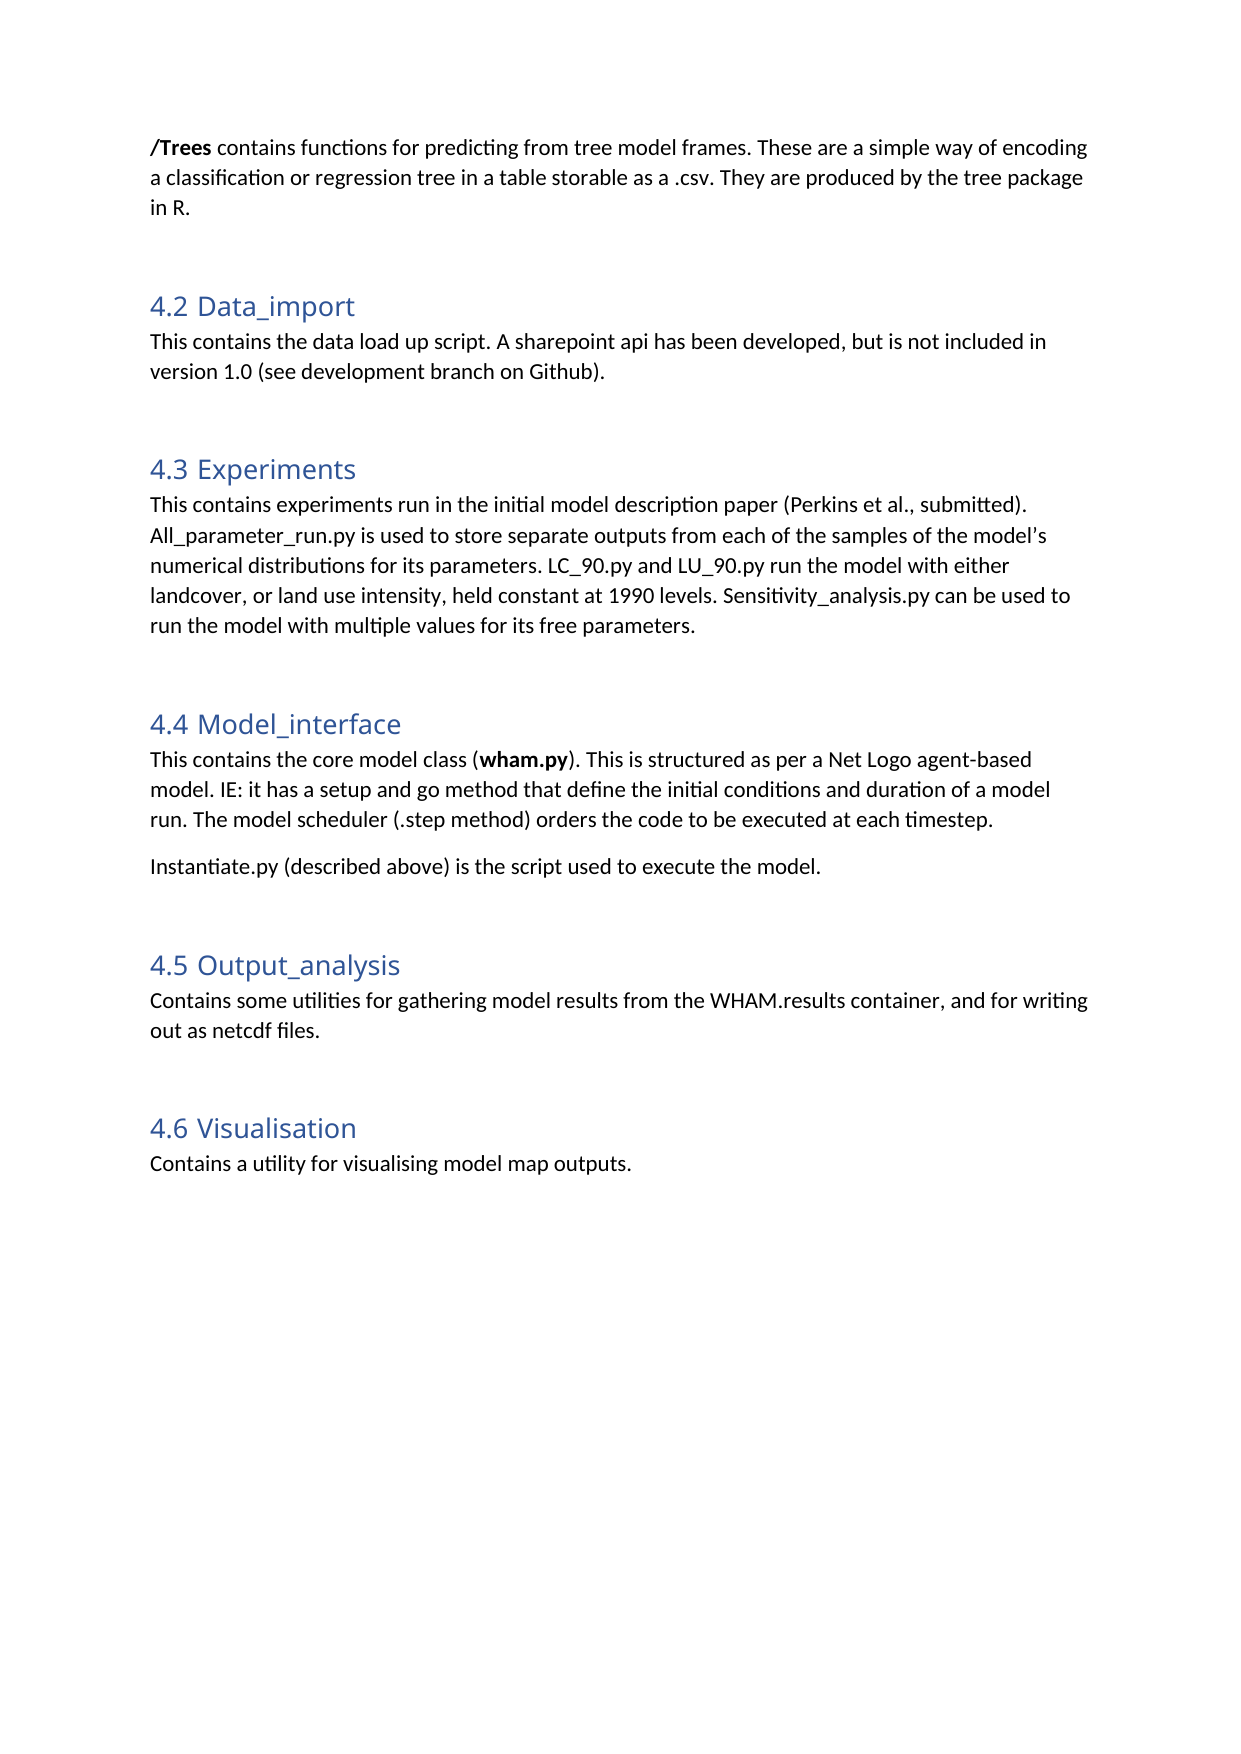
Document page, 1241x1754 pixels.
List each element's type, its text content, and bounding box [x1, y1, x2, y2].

text Contains a utility for visualising model map outputs. [150, 1149, 1090, 1178]
text This contains experiments run in the initial model description paper (Perkins et al., submitted). All_parameter_run.py is used to store separate outputs from each of the samples of the model’s numerical distributions for its parameters. LC_90.py and LU_90.py run the model with either landcover, or land use intensity, held constant at 1990 levels. Sensitivity_analysis.py can be used to run the model with multiple values for its free parameters. [150, 491, 1090, 639]
text /Trees contains functions for predicting from tree model frames. These are a simple way of encoding a classification or regression tree in a table storable as a .csv. They are produced by the tree package in R. [150, 133, 1090, 221]
subtitle Experiments [150, 451, 1090, 488]
text Contains some utilities for gathering model results from the WHAM.results container, and for writing out as netcdf files. [150, 986, 1090, 1044]
subtitle Model_interface [150, 705, 1090, 742]
subtitle Output_analysis [150, 946, 1090, 983]
text This contains the core model class (wham.py). This is structured as per a Net Logo agent-based model. IE: it has a setup and go method that define the initial conditions and duration of a model run. The model scheduler (.step method) orders the code to be executed at each timestep. [150, 745, 1090, 833]
text Instantiate.py (described above) is the script used to execute the model. [150, 852, 1090, 880]
text This contains the data load up script. A sharepoint api has been developed, but is not included in version 1.0 (see development branch on Github). [150, 327, 1090, 385]
subtitle Data_import [150, 287, 1090, 324]
subtitle Visualisation [150, 1110, 1090, 1147]
